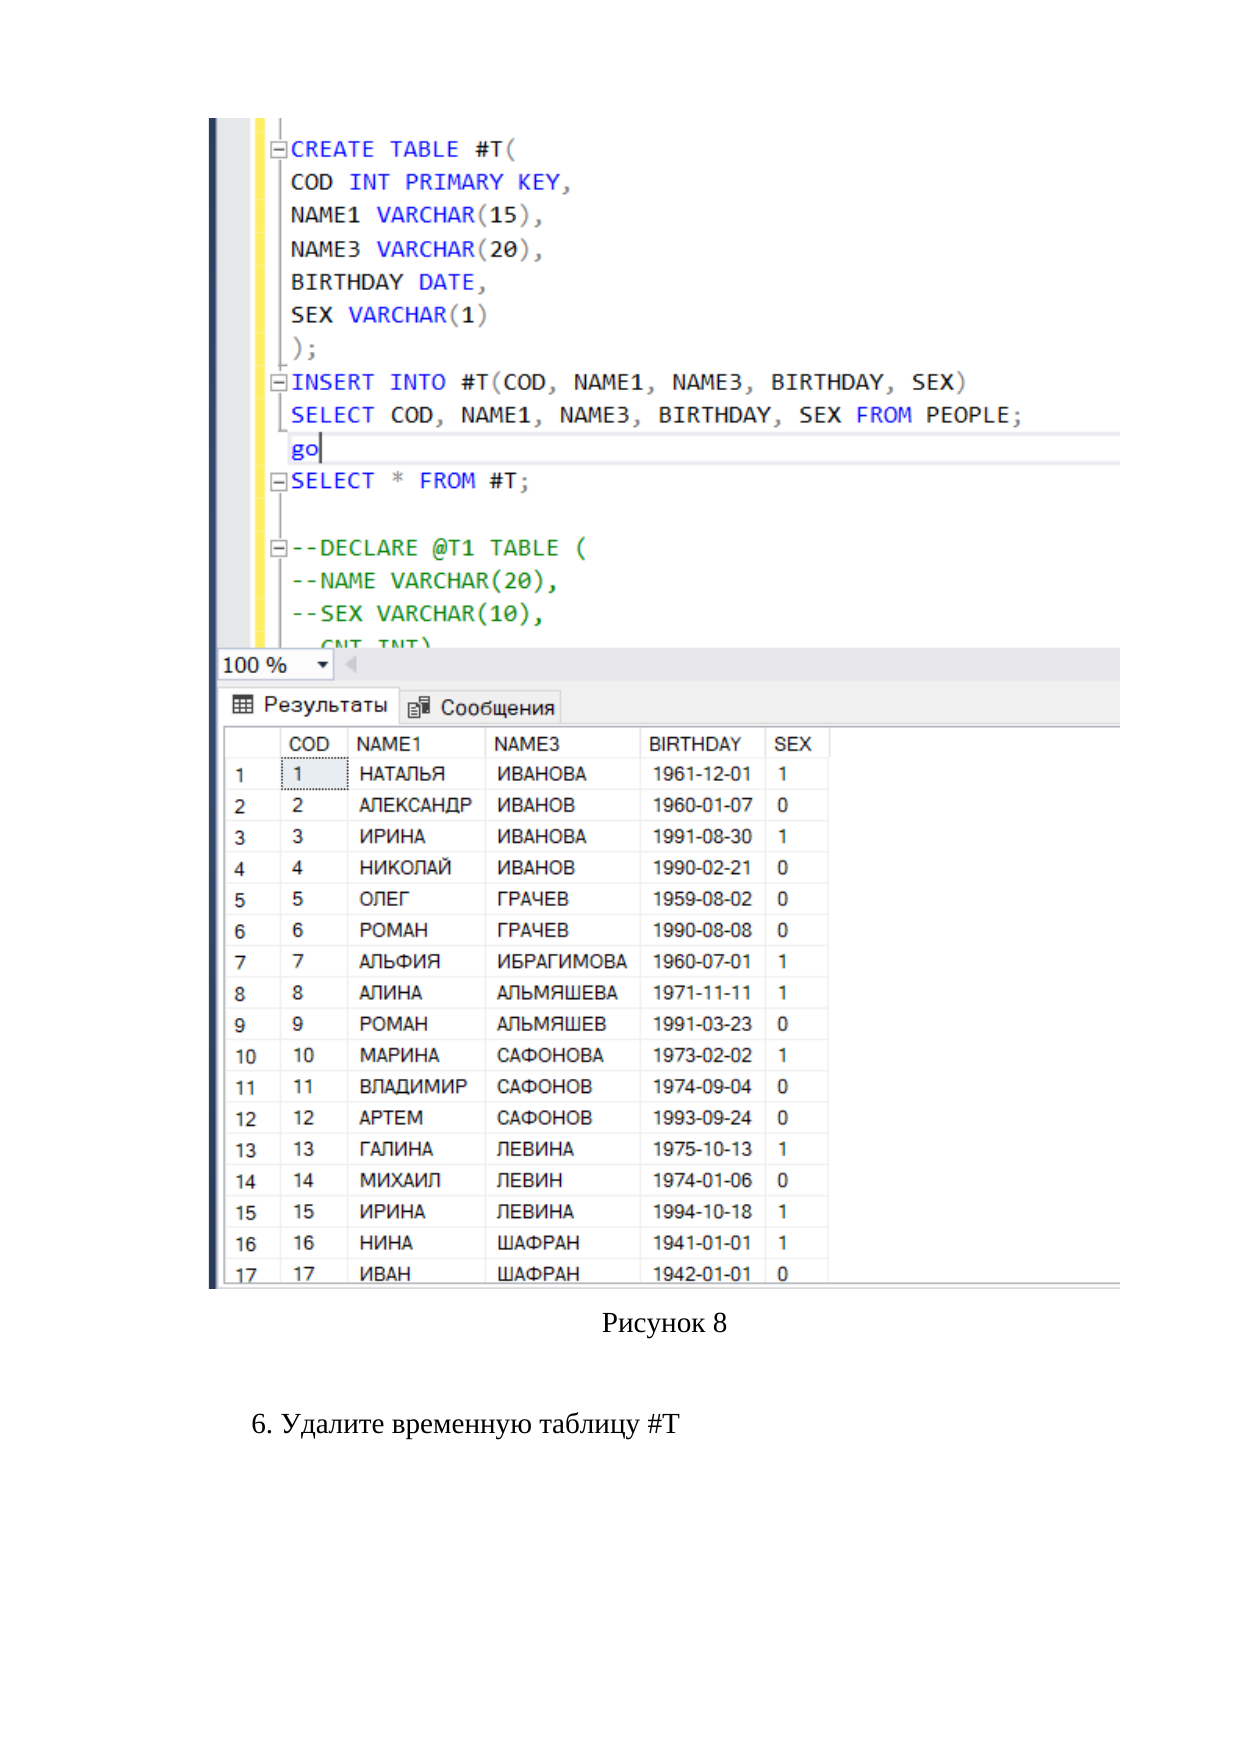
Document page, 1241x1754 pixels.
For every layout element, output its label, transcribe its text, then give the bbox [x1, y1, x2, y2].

text 6. Удалите временную таблицу #T [177, 1406, 1152, 1439]
text Рисунок 8 [177, 1305, 1152, 1339]
picture [208, 118, 1120, 1289]
